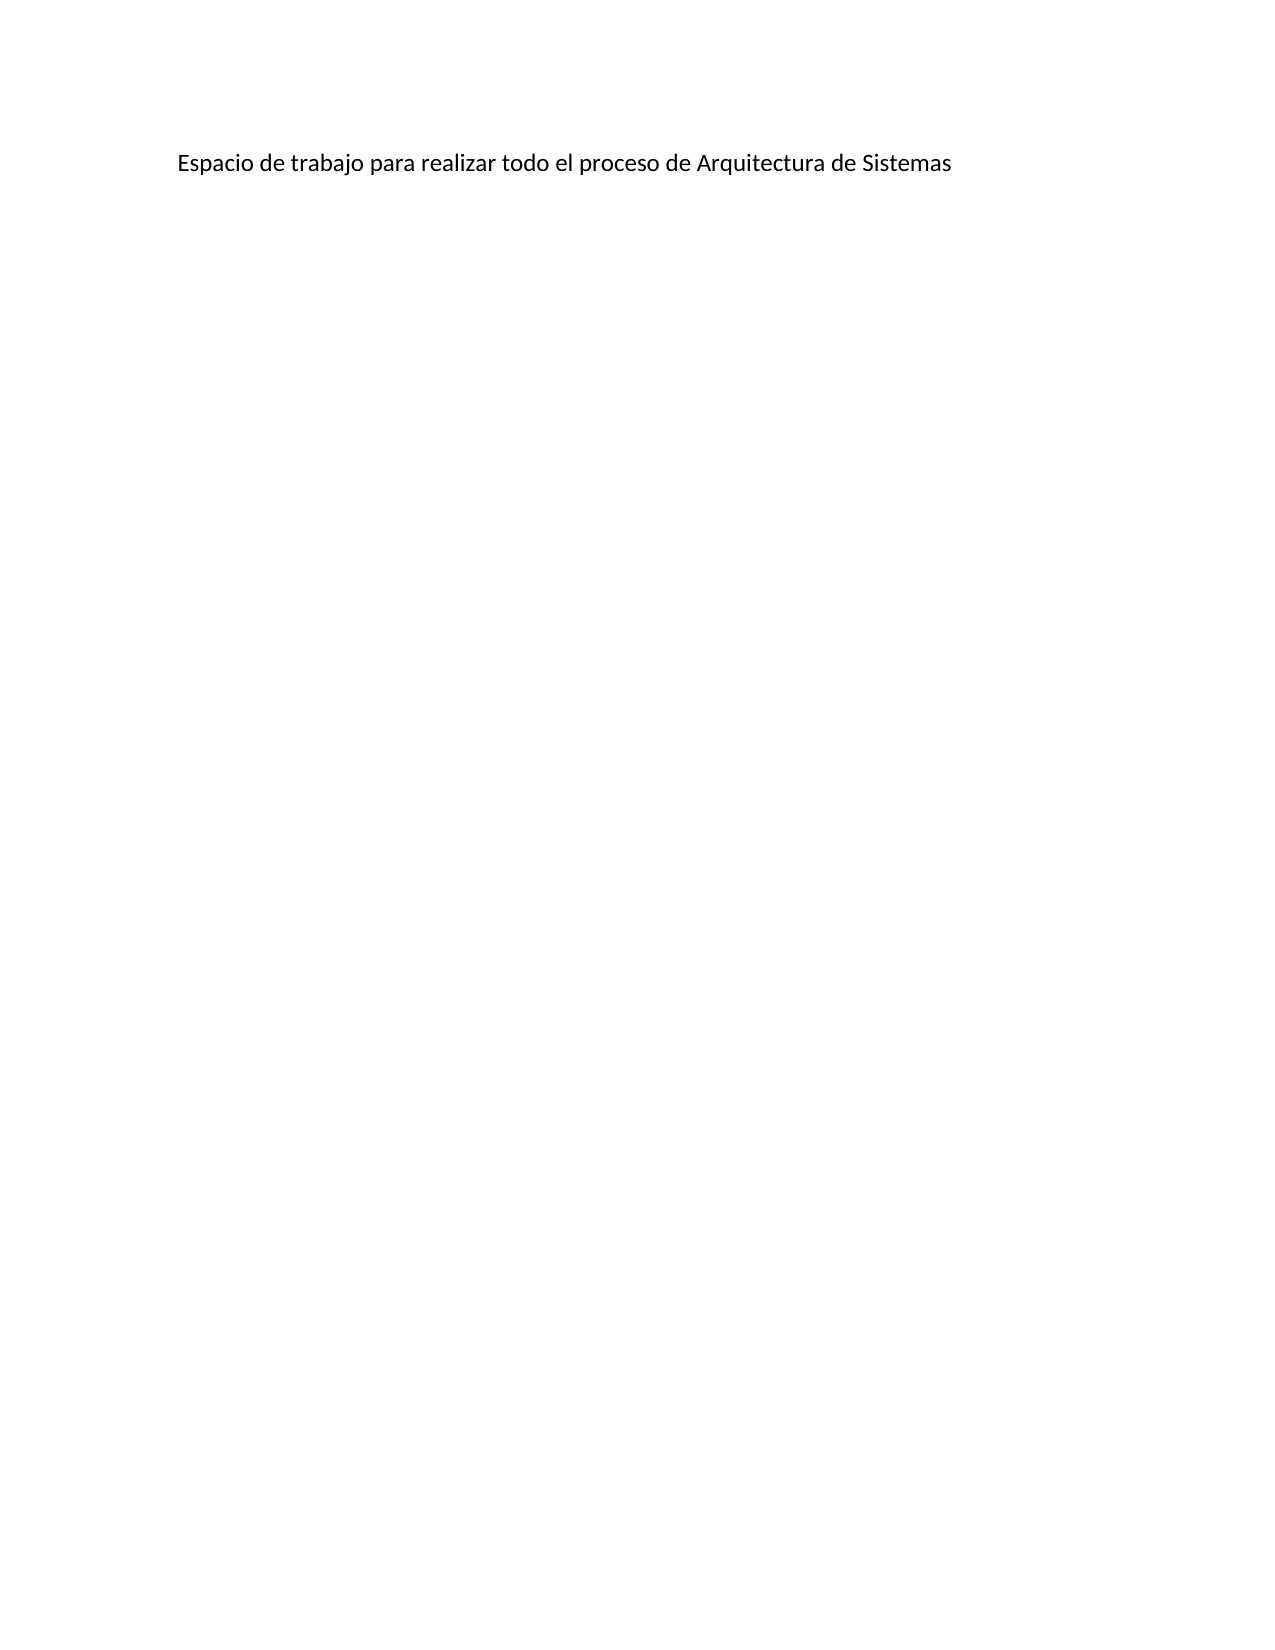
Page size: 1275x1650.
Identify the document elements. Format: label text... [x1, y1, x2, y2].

text Espacio de trabajo para realizar todo el proceso de Arquitectura de Sistemas [177, 148, 1098, 178]
